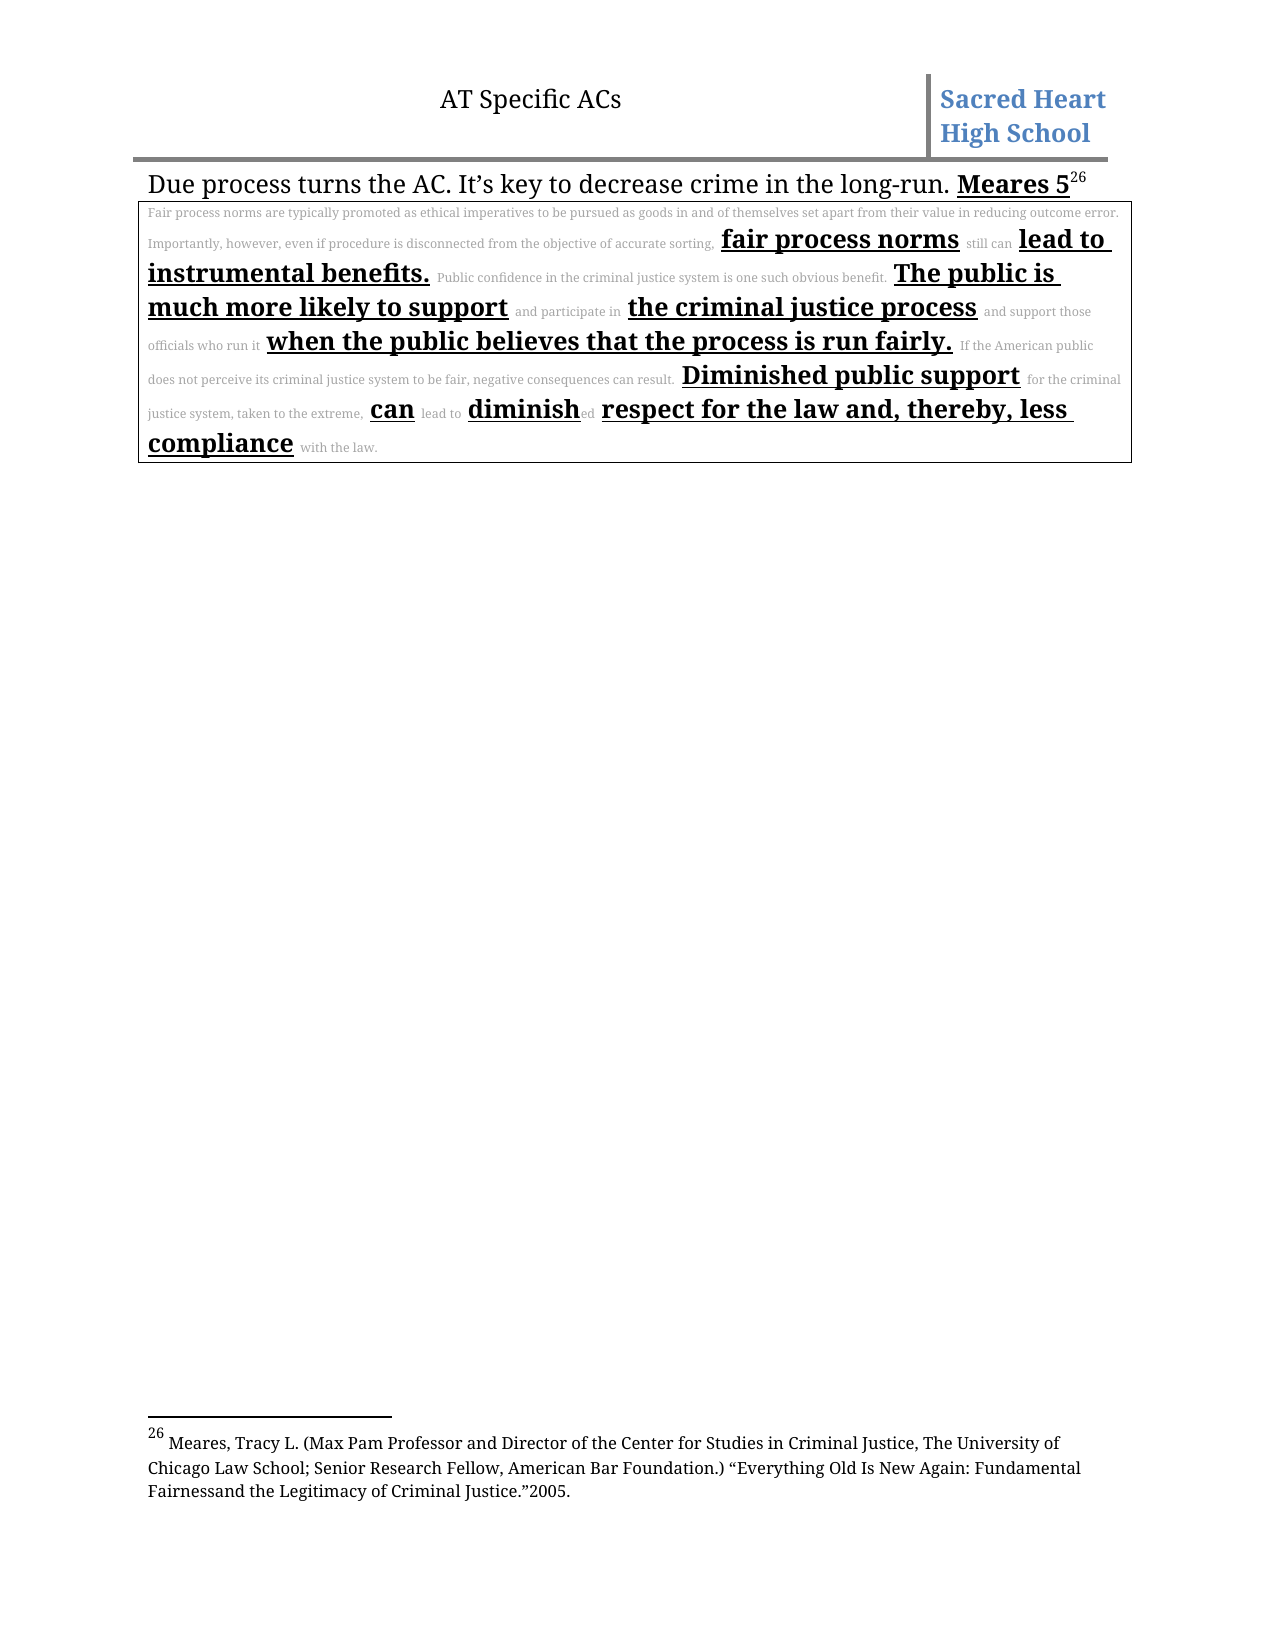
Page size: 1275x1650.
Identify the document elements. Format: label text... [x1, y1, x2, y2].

text Fair process norms are typically promoted as ethical imperatives to be pursued as goods in and of themselves set apart from their value in reducing outcome error. Importantly, however, even if procedure is disconnected from the objective of accurate sorting, fair process norms still can lead to instrumental benefits. Public confidence in the criminal justice system is one such obvious benefit. The public is much more likely to support and participate in the criminal justice process and support those officials who run it when the public believes that the process is run fairly. If the American public does not perceive its criminal justice system to be fair, negative consequences can result. Diminished public support for the criminal justice system, taken to the extreme, can lead to diminished respect for the law and, thereby, less compliance with the law. [139, 202, 1131, 462]
text Due process turns the AC. It’s key to decrease crime in the long-run. Meares 5 [148, 167, 1122, 201]
